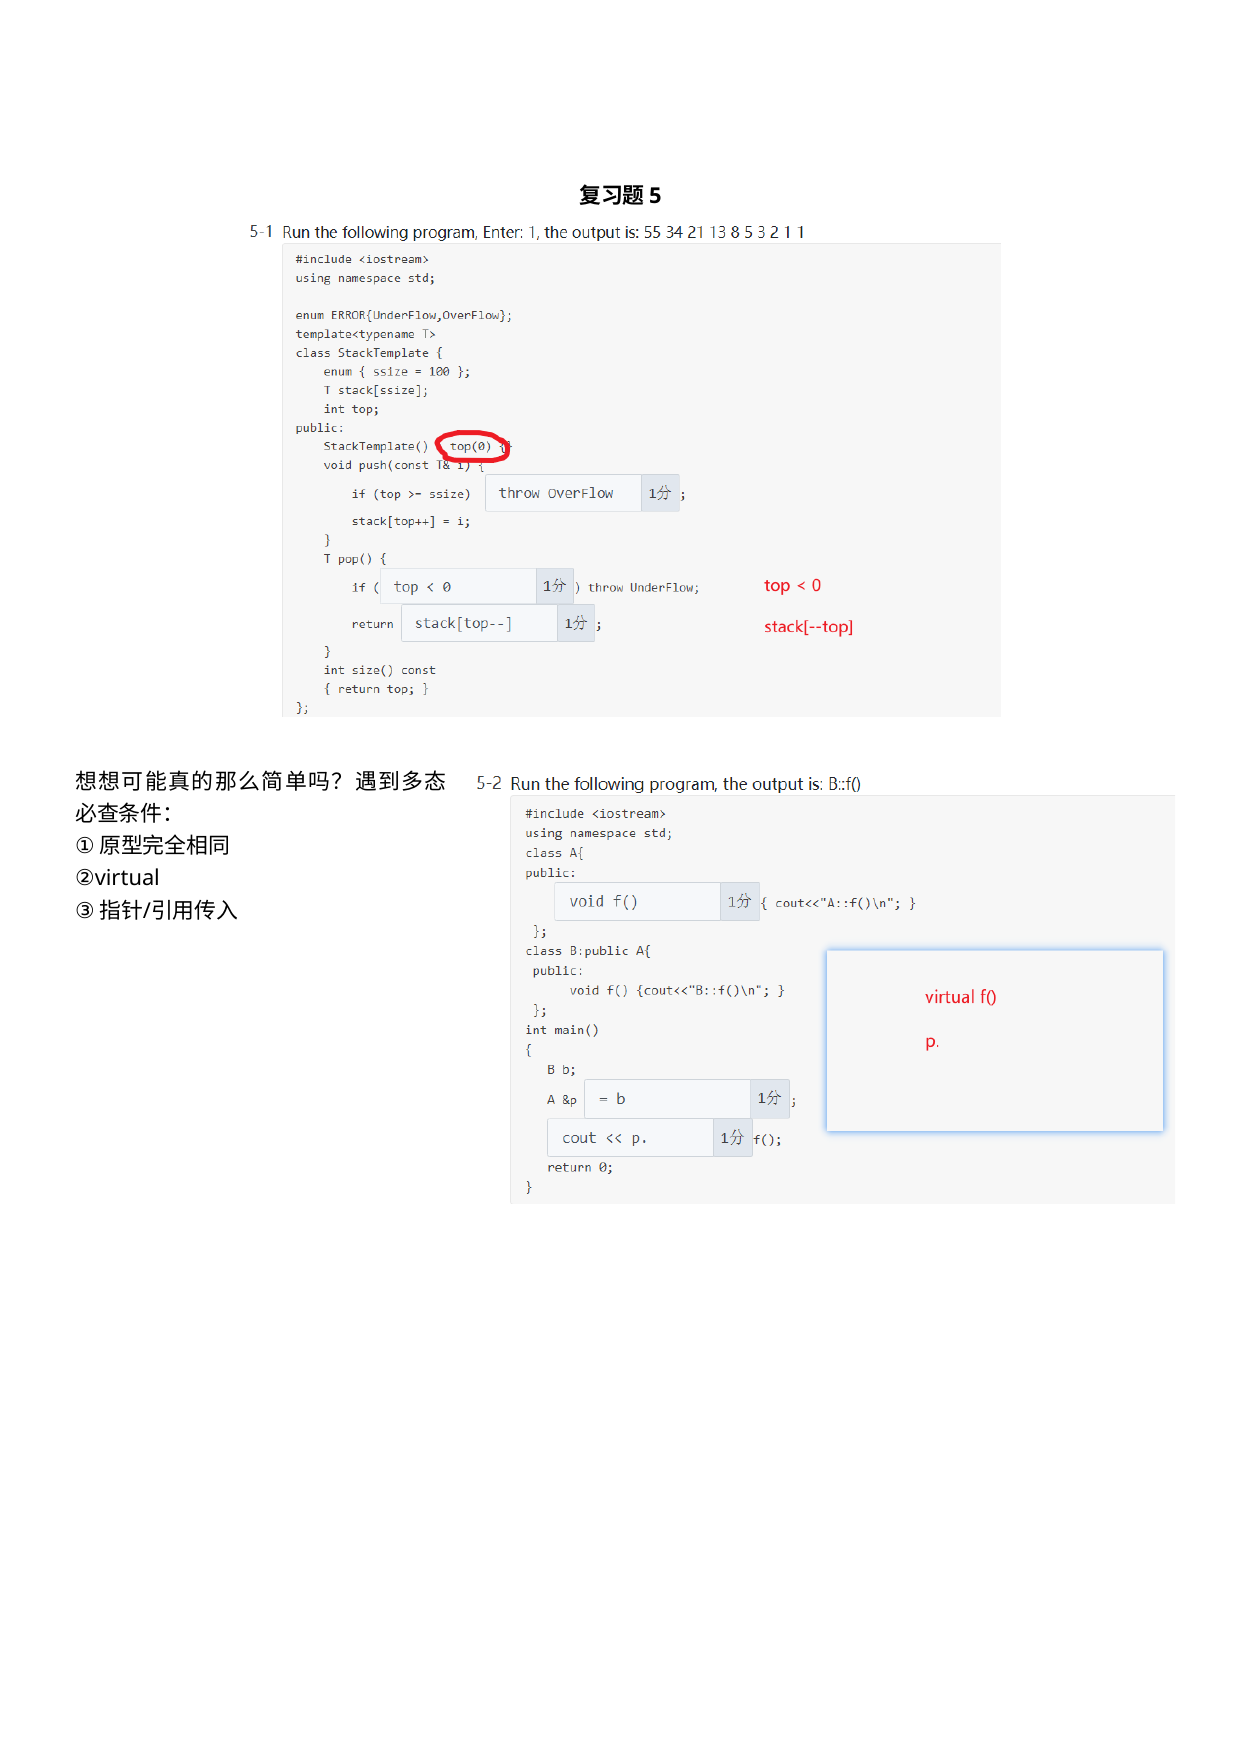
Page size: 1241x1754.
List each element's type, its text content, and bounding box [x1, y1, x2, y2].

text ③指针/引用传入 [75, 893, 465, 926]
picture [465, 765, 1175, 1203]
text ①原型完全相同 [75, 828, 465, 861]
picture [239, 210, 1001, 717]
text 复习题5 [75, 178, 1165, 211]
text 想想可能真的那么简单吗？遇到多态必查条件： [75, 763, 1165, 828]
text ②virtual [75, 861, 465, 893]
